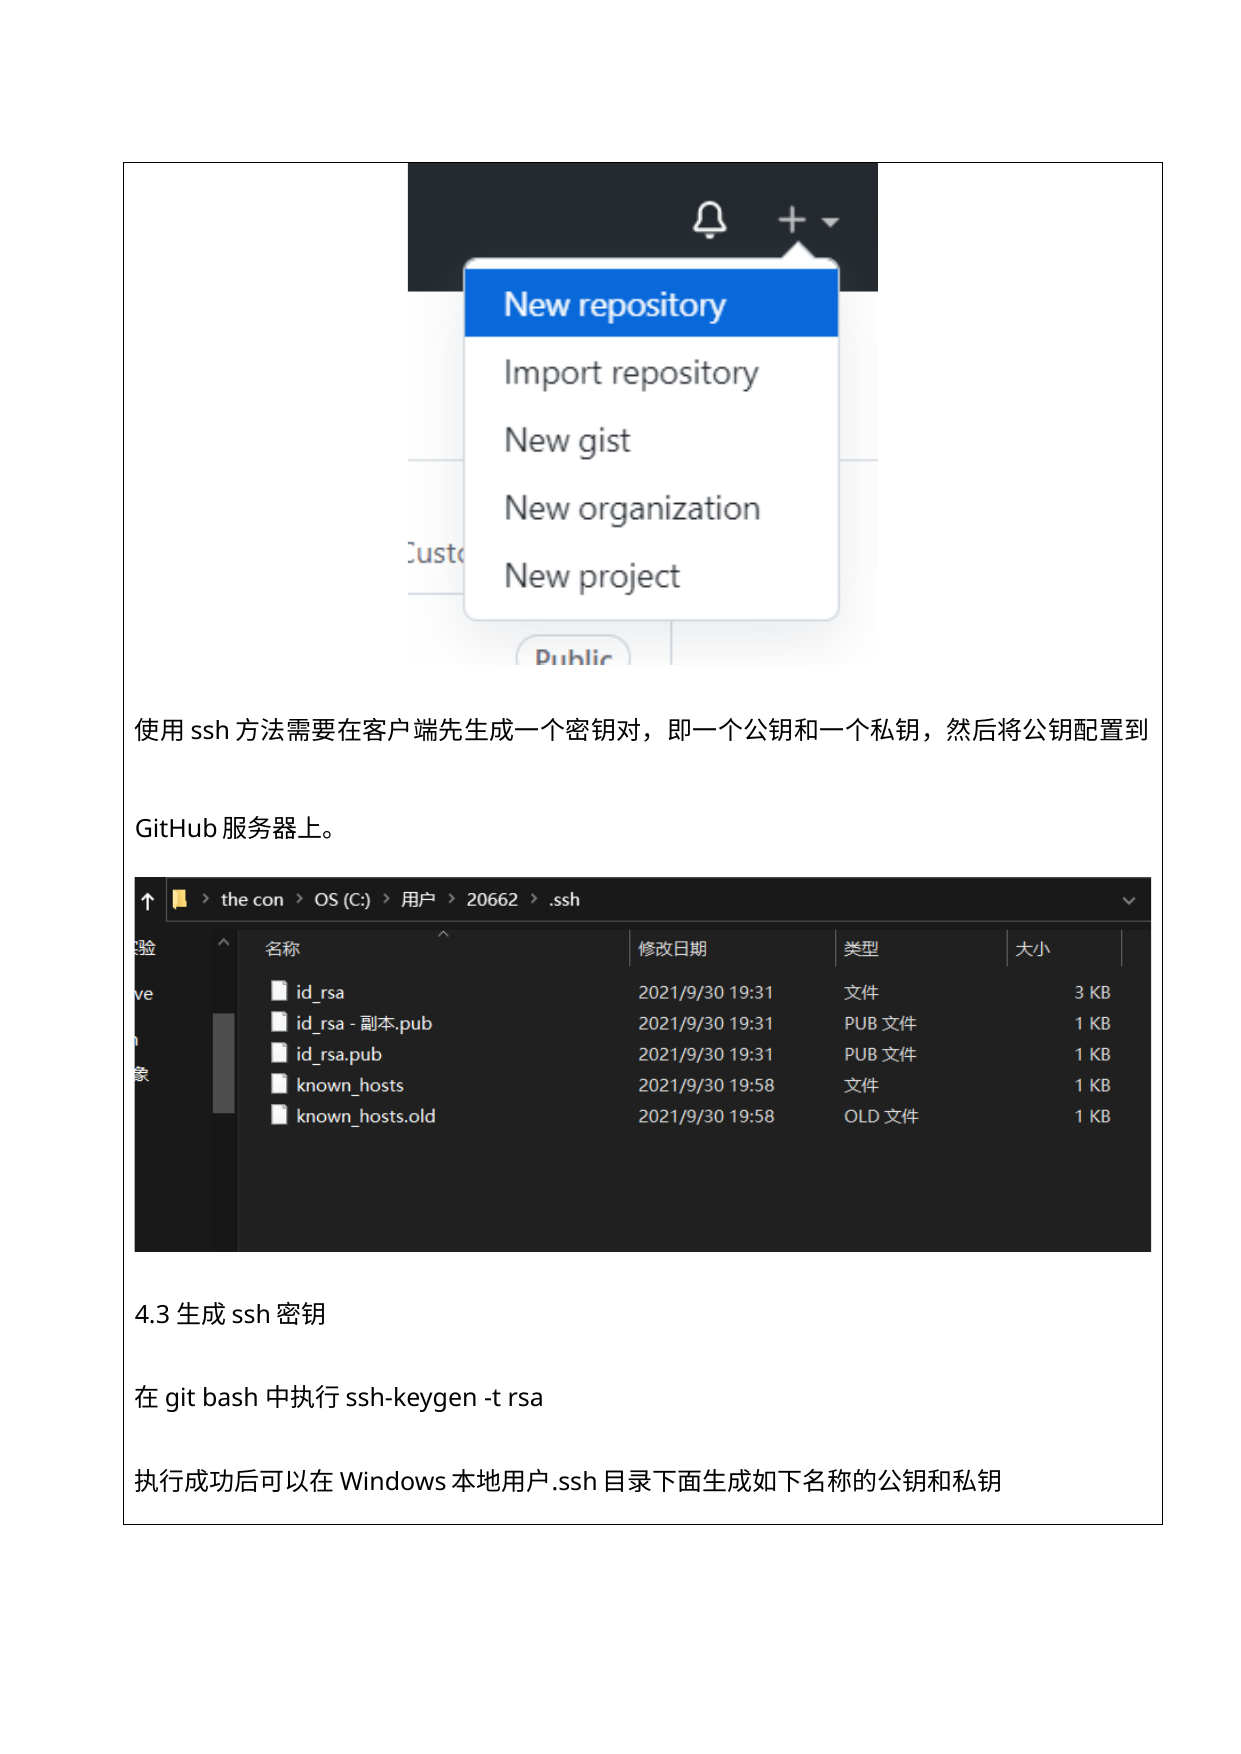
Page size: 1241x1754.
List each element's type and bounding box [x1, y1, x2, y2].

picture [134, 877, 1152, 1252]
picture [407, 163, 878, 665]
table_cell [124, 163, 1162, 1524]
